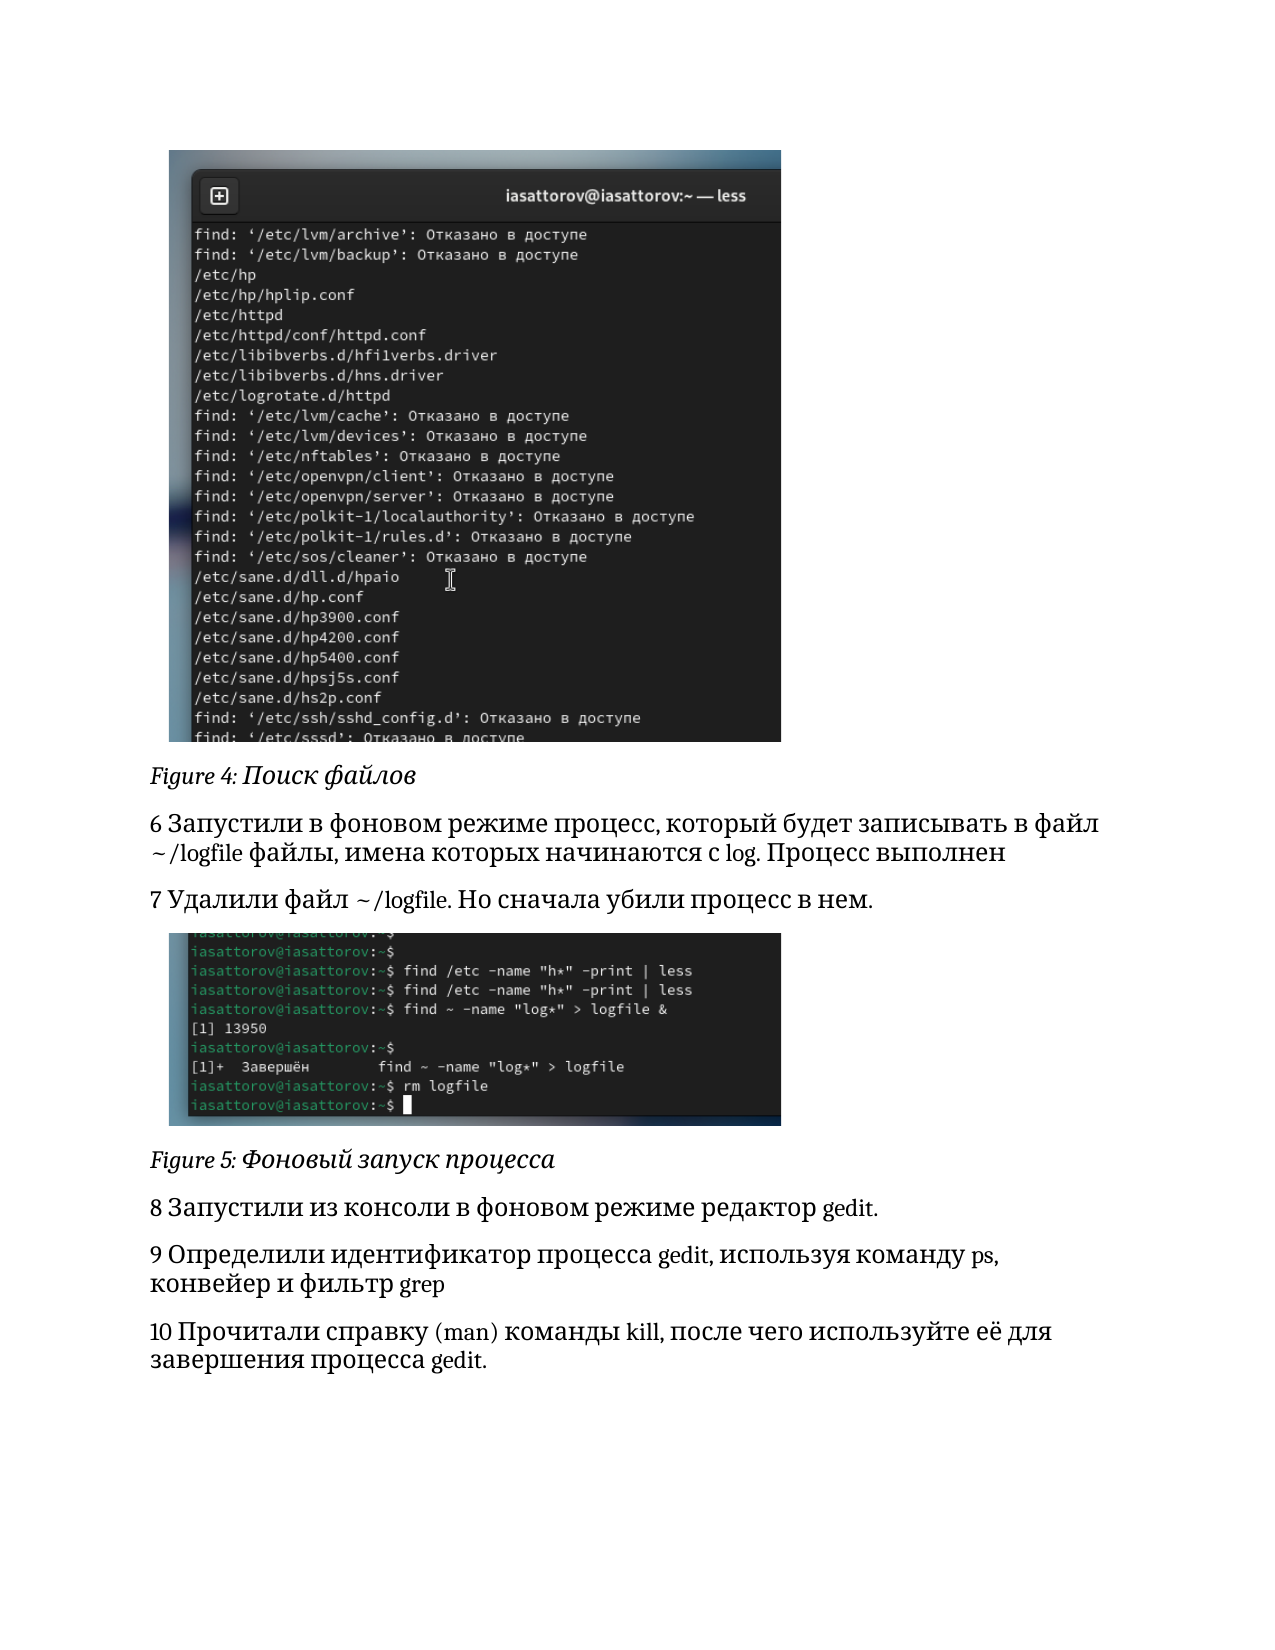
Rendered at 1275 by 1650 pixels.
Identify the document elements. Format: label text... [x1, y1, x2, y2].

picture [168, 933, 782, 1126]
text 9 Определили идентификатор процесса gedit, используя команду ps, конвейер и фильтр grep [150, 1241, 1125, 1299]
text 10 Прочитали справку (man) команды kill, после чего используйте её для завершения процесса gedit. [150, 1318, 1125, 1375]
picture [168, 150, 782, 742]
text 8 Запустили из консоли в фоновом режиме редактор gedit. [150, 1194, 1125, 1223]
text Figure 4: Поиск файлов [150, 762, 1125, 791]
text 6 Запустили в фоновом режиме процесс, который будет записывать в файл ~/logfile файлы, имена которых начинаются с log. Процесс выполнен [150, 810, 1125, 867]
text Figure 5: Фоновый запуск процесса [150, 1146, 1125, 1175]
text 7 Удалили файл ~/logfile. Но сначала убили процесс в нем. [150, 886, 1125, 915]
